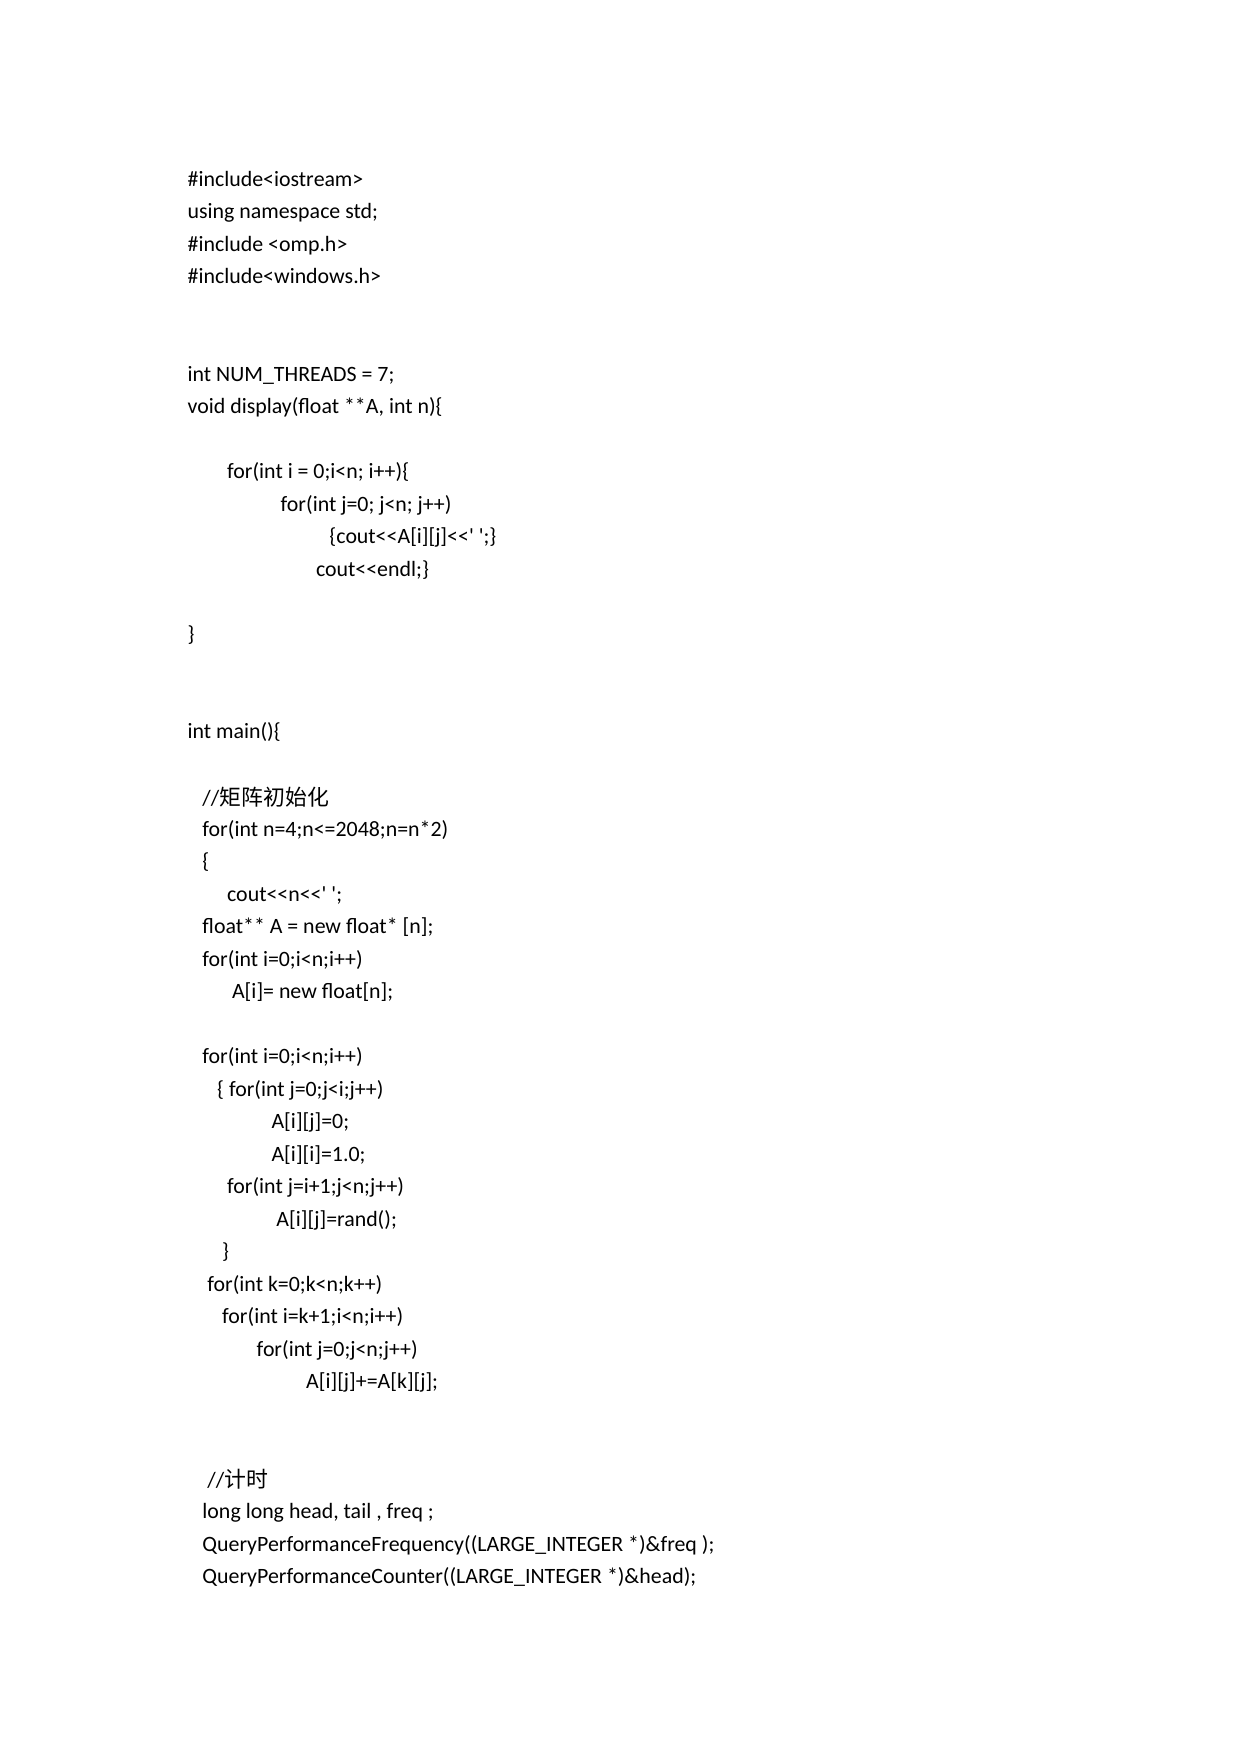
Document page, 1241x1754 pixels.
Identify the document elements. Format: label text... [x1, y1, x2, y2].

text for(int i=k+1;i<n;i++) [187, 1299, 1053, 1332]
text void display(float **A, int n){ [187, 389, 1053, 422]
text //计时 [187, 1462, 1053, 1494]
text for(int k=0;k<n;k++) [187, 1267, 1053, 1299]
text using namespace std; [187, 194, 1053, 227]
text for(int j=0;j<n;j++) [187, 1332, 1053, 1364]
text for(int j=0; j<n; j++) [187, 487, 1053, 519]
text A[i][j]=0; [187, 1104, 1053, 1137]
text A[i][j]+=A[k][j]; [187, 1364, 1053, 1397]
text for(int j=i+1;j<n;j++) [187, 1169, 1053, 1202]
text QueryPerformanceCounter((LARGE_INTEGER *)&head); [187, 1559, 1053, 1592]
text } [187, 617, 1053, 649]
text } [187, 1234, 1053, 1267]
text { [187, 844, 1053, 877]
text for(int n=4;n<=2048;n=n*2) [187, 812, 1053, 844]
text #include<windows.h> [187, 259, 1053, 292]
text for(int i=0;i<n;i++) [187, 1039, 1053, 1072]
text A[i][j]=rand(); [187, 1202, 1053, 1234]
text A[i][i]=1.0; [187, 1137, 1053, 1169]
text for(int i=0;i<n;i++) [187, 942, 1053, 974]
text #include <omp.h> [187, 227, 1053, 259]
text A[i]= new float[n]; [187, 974, 1053, 1007]
text QueryPerformanceFrequency((LARGE_INTEGER *)&freq ); [187, 1527, 1053, 1559]
text cout<<endl;} [187, 552, 1053, 584]
text int main(){ [187, 714, 1053, 747]
text int NUM_THREADS = 7; [187, 357, 1053, 389]
text { for(int j=0;j<i;j++) [187, 1072, 1053, 1104]
text for(int i = 0;i<n; i++){ [187, 454, 1053, 487]
text long long head, tail , freq ; [187, 1494, 1053, 1527]
text float** A = new float* [n]; [187, 909, 1053, 942]
text //矩阵初始化 [187, 779, 1053, 812]
text #include<iostream> [187, 162, 1053, 194]
text {cout<<A[i][j]<<' ';} [187, 519, 1053, 552]
text cout<<n<<' '; [187, 877, 1053, 909]
